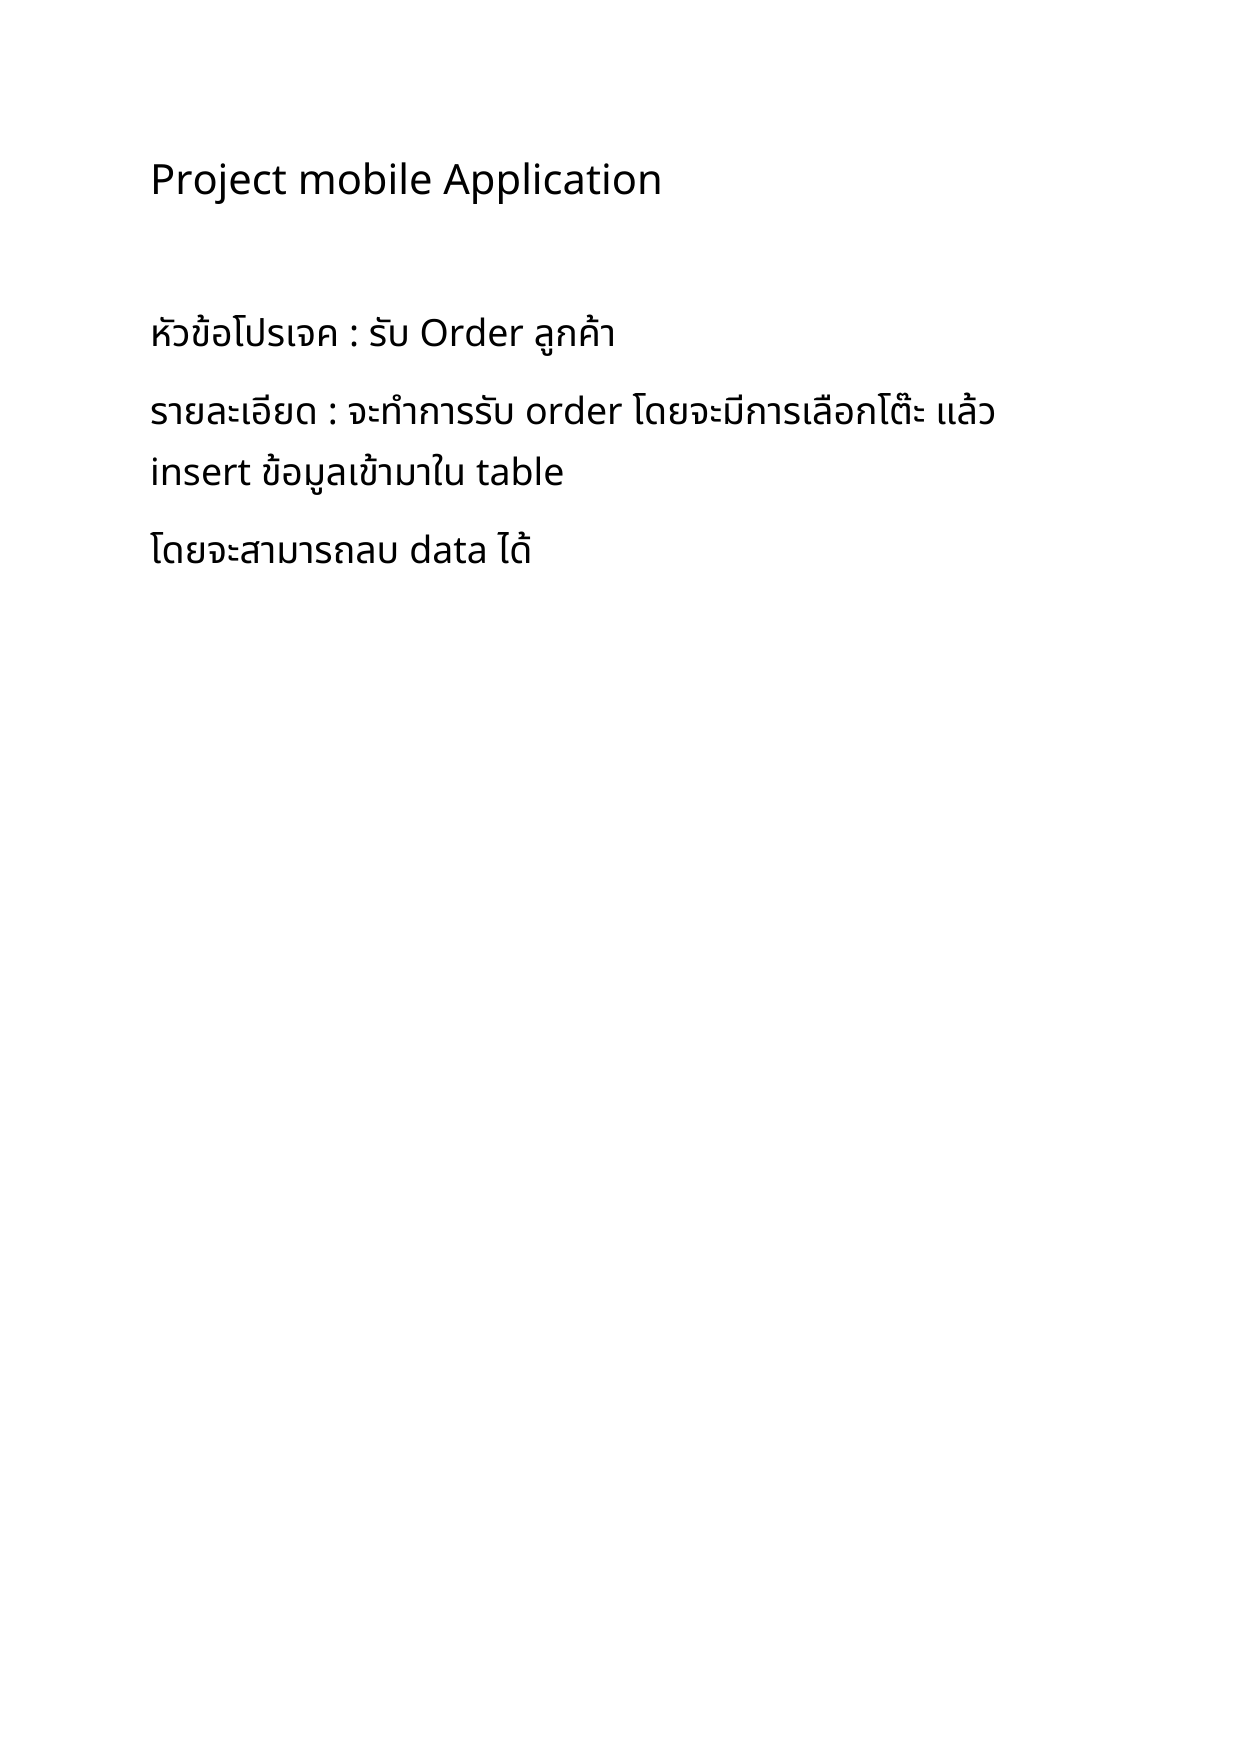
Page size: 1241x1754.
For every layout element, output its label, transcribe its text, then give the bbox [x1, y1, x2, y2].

text รายละเอียด : จะทำการรับ order โดยจะมีการเลือกโต๊ะ แล้ว insert ข้อมูลเข้ามาใน table [150, 384, 1090, 502]
text Project mobile Application [150, 150, 1090, 207]
text โดยจะสามารถลบ data ได้ [150, 523, 1090, 581]
text หัวข้อโปรเจค : รับ Order ลูกค้า [150, 306, 1090, 363]
